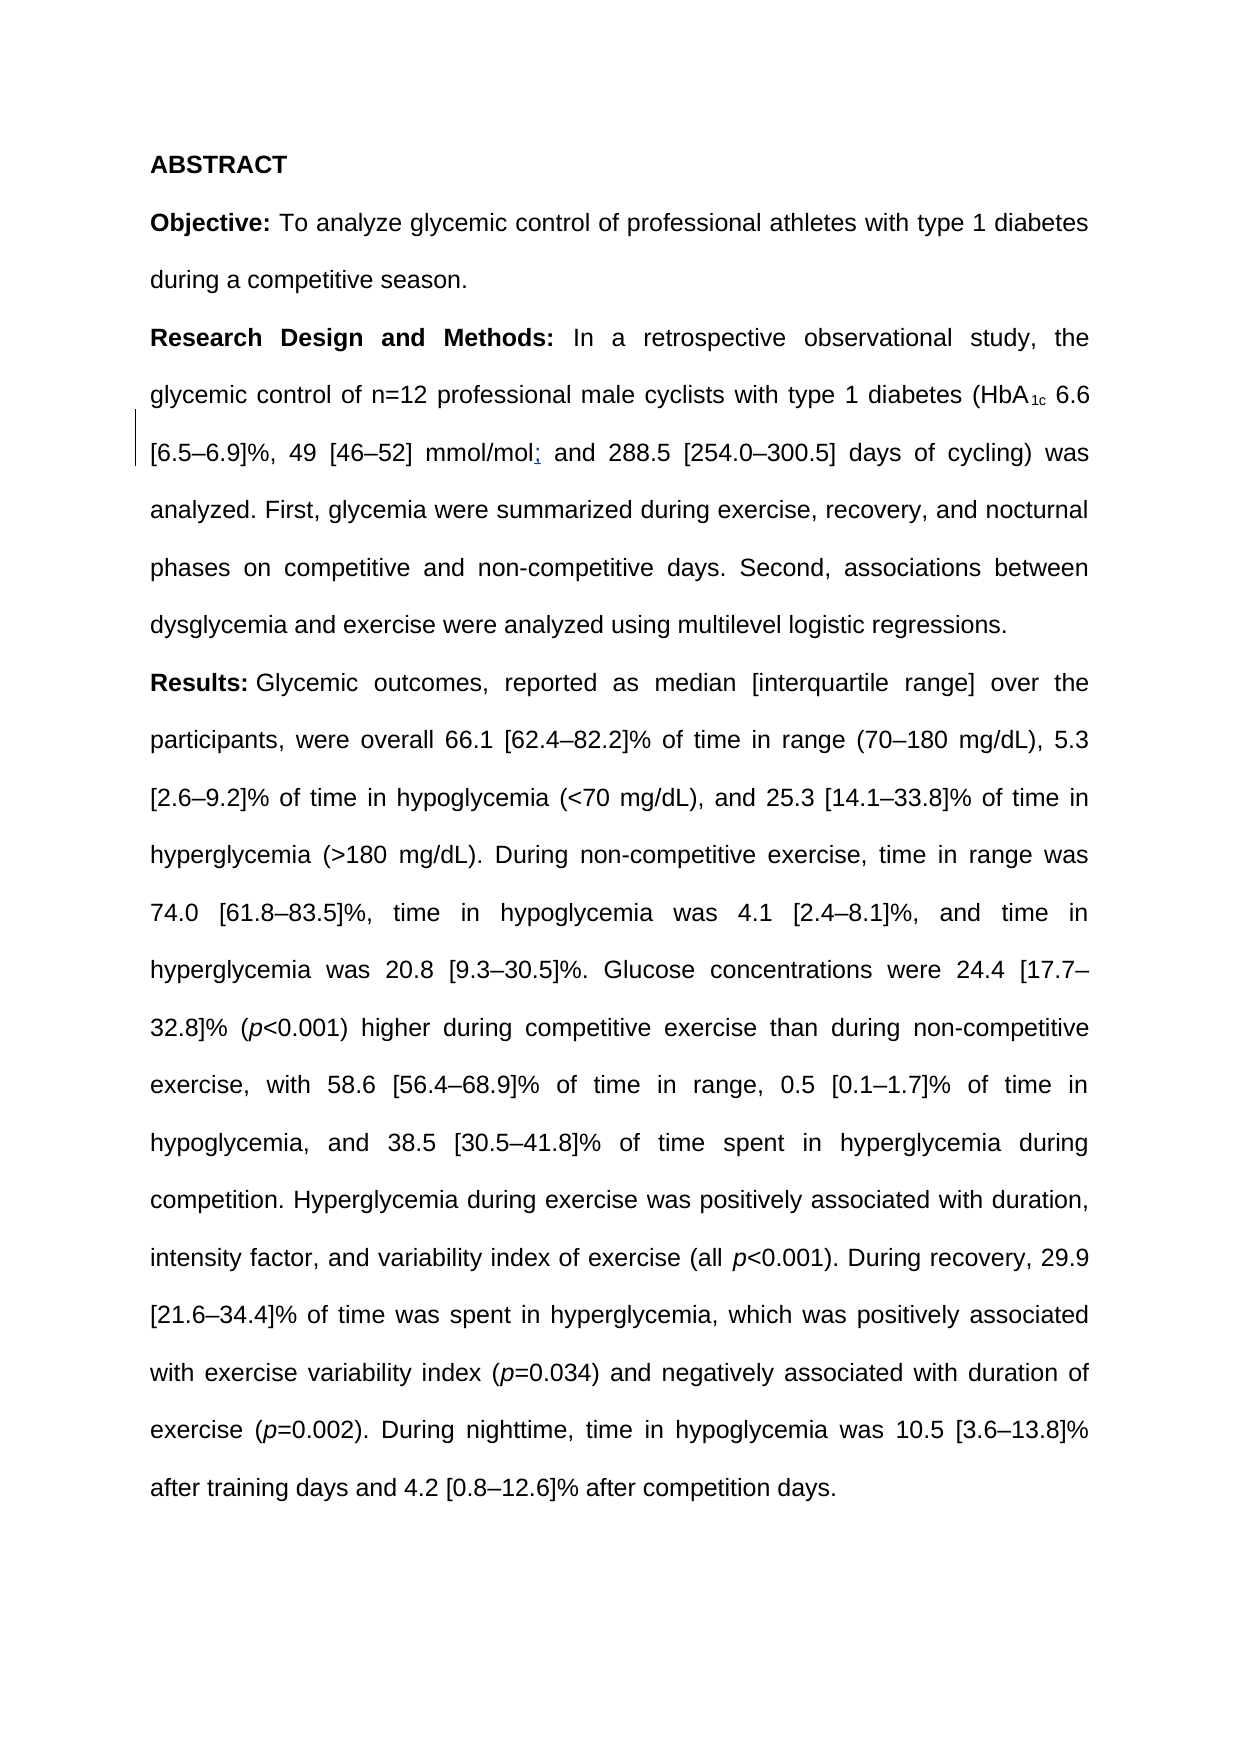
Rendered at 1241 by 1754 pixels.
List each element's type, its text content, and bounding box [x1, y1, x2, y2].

text Research Design and Methods: In a retrospective observational study, the glycemic control of n=12 professional male cyclists with type 1 diabetes (HbA1c 6.6 [6.5–6.9]%, 49 [46–52] mmol/mol and 288.5 [254.0–300.5] days of cycling) was analyzed. First, glycemia were summarized during exercise, recovery, and nocturnal phases on competitive and non-competitive days. Second, associations between dysglycemia and exercise were analyzed using multilevel logistic regressions. [150, 322, 1090, 639]
text Results: Glycemic outcomes, reported as median [interquartile range] over the participants, were overall 66.1 [62.4–82.2]% of time in range (70–180 mg/dL), 5.3 [2.6–9.2]% of time in hypoglycemia (<70 mg/dL), and 25.3 [14.1–33.8]% of time in hyperglycemia (>180 mg/dL). During non-competitive exercise, time in range was 74.0 [61.8–83.5]%, time in hypoglycemia was 4.1 [2.4–8.1]%, and time in hyperglycemia was 20.8 [9.3–30.5]%. Glucose concentrations were 24.4 [17.7–32.8]% (p<0.001) higher during competitive exercise than during non-competitive exercise, with 58.6 [56.4–68.9]% of time in range, 0.5 [0.1–1.7]% of time in hypoglycemia, and 38.5 [30.5–41.8]% of time spent in hyperglycemia during competition. Hyperglycemia during exercise was positively associated with duration, intensity factor, and variability index of exercise (all p<0.001). During recovery, 29.9 [21.6–34.4]% of time was spent in hyperglycemia, which was positively associated with exercise variability index (p=0.034) and negatively associated with duration of exercise (p=0.002). During nighttime, time in hypoglycemia was 10.5 [3.6–13.8]% after training days and 4.2 [0.8–12.6]% after competition days. [150, 667, 1090, 1501]
text ABSTRACT [150, 150, 1090, 179]
text Objective: To analyze glycemic control of professional athletes with type 1 diabetes during a competitive season. [150, 207, 1090, 294]
